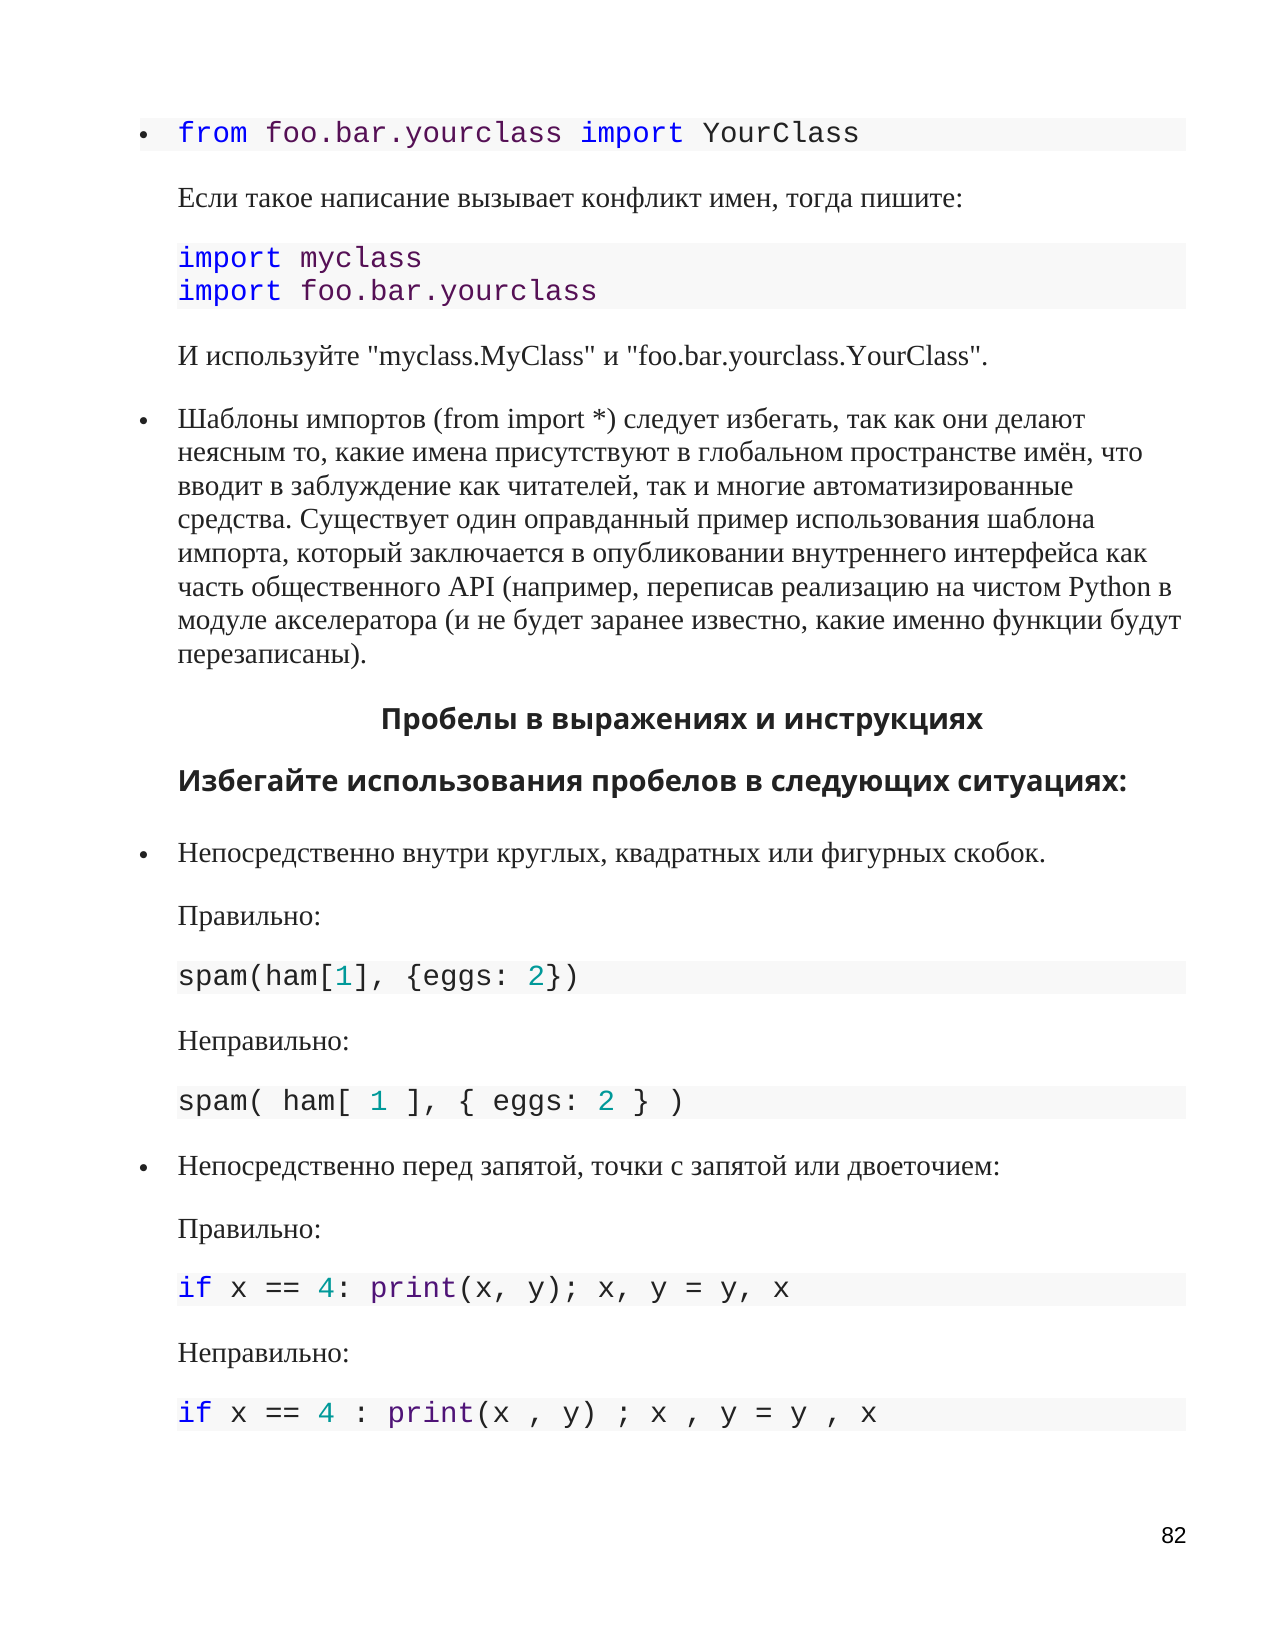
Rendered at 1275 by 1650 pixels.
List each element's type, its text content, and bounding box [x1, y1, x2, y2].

text spam( ham[ 1 ], { eggs: 2 } ) [177, 1086, 1186, 1119]
subtitle Избегайте использования пробелов в следующих ситуациях: [177, 761, 1186, 800]
text Правильно: [177, 1211, 1186, 1244]
text import myclass [177, 243, 1186, 276]
text Если такое написание вызывает конфликт имен, тогда пишите: [177, 180, 1186, 214]
text if x == 4: print(x, y); x, y = y, x [177, 1273, 1186, 1306]
text Неправильно: [177, 1336, 1186, 1369]
text И используйте "myclass.MyClass" и "foo.bar.yourclass.YourClass". [177, 338, 1186, 372]
list from foo.bar.yourclass import YourClass [140, 118, 1186, 151]
text Правильно: [177, 898, 1186, 932]
text spam(ham[1], {eggs: 2}) [177, 961, 1186, 994]
text import foo.bar.yourclass [177, 276, 1186, 309]
text if x == 4 : print(x , y) ; x , y = y , x [177, 1398, 1186, 1431]
list Непосредственно перед запятой, точки с запятой или двоеточием: [140, 1148, 1186, 1182]
text Неправильно: [177, 1023, 1186, 1057]
list Шаблоны импортов (from import *) следует избегать, так как они делают неясным то, какие имена присутствуют в глобальном пространстве имён, что вводит в заблуждение как читателей, так и многие автоматизированные средства. Существует один оправданный пример использования шаблона импорта, который заключается в опубликовании внутреннего интерфейса как часть общественного API (например, переписав реализацию на чистом Python в модуле акселератора (и не будет заранее известно, какие именно функции будут перезаписаны). [140, 401, 1186, 669]
subtitle Пробелы в выражениях и инструкциях [177, 698, 1186, 738]
list Непосредственно внутри круглых, квадратных или фигурных скобок. [140, 836, 1186, 869]
